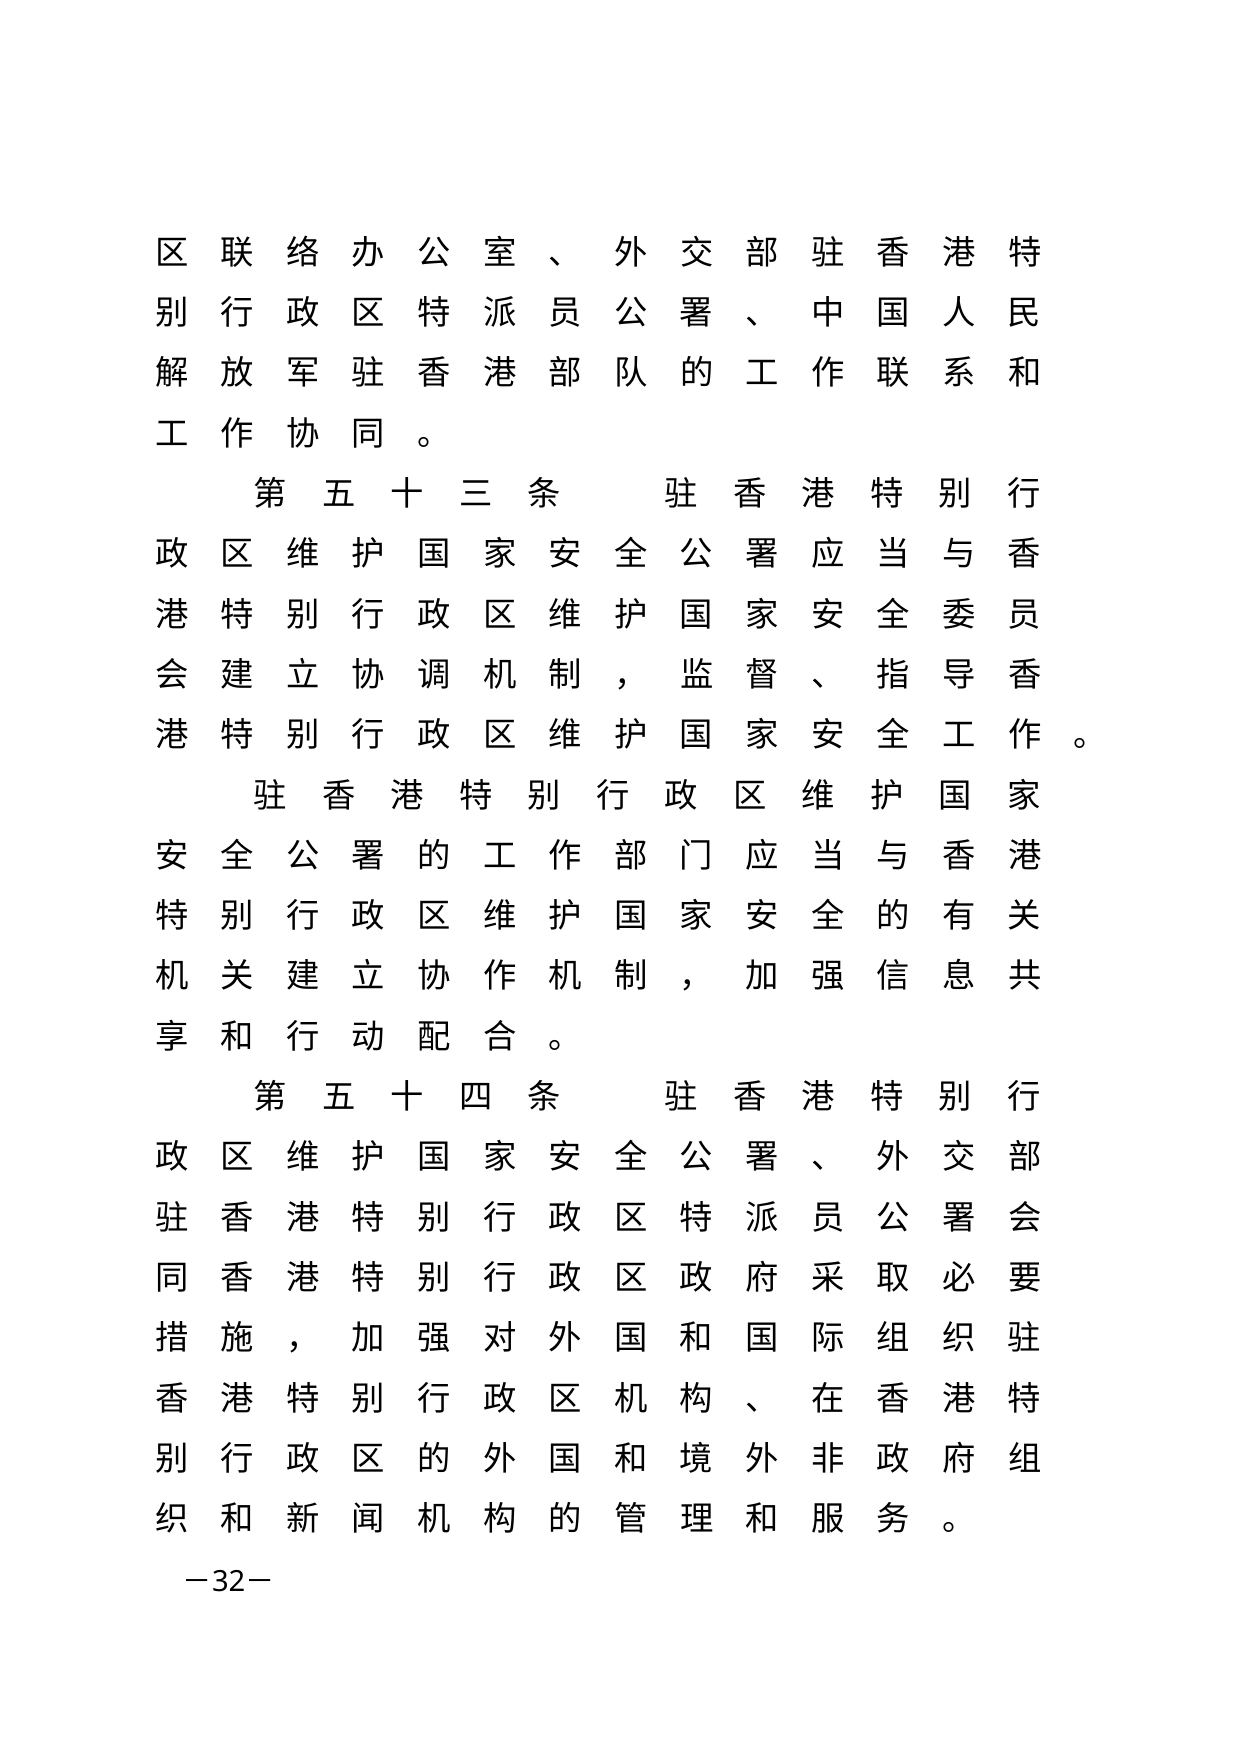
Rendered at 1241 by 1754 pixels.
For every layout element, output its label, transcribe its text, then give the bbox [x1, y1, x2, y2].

text 第五十二条 驻香港特别行政区维护国家安全公署应当加强与中央人民政府驻香港特别行政区联络办公室、外交部驻香港特别行政区特派员公署、中国人民解放军驻香港部队的工作联系和工作协同。 [155, 219, 1073, 461]
text 第五十四条 驻香港特别行政区维护国家安全公署、外交部驻香港特别行政区特派员公署会同香港特别行政区政府采取必要措施，加强对外国和国际组织驻香港特别行政区机构、在香港特别行政区的外国和境外非政府组织和新闻机构的管理和服务。 [155, 1064, 1073, 1546]
text 驻香港特别行政区维护国家安全公署的工作部门应当与香港特别行政区维护国家安全的有关机关建立协作机制，加强信息共享和行动配合。 [155, 762, 1073, 1064]
text 第五十三条 驻香港特别行政区维护国家安全公署应当与香港特别行政区维护国家安全委员会建立协调机制，监督、指导香港特别行政区维护国家安全工作。 [155, 461, 1073, 762]
